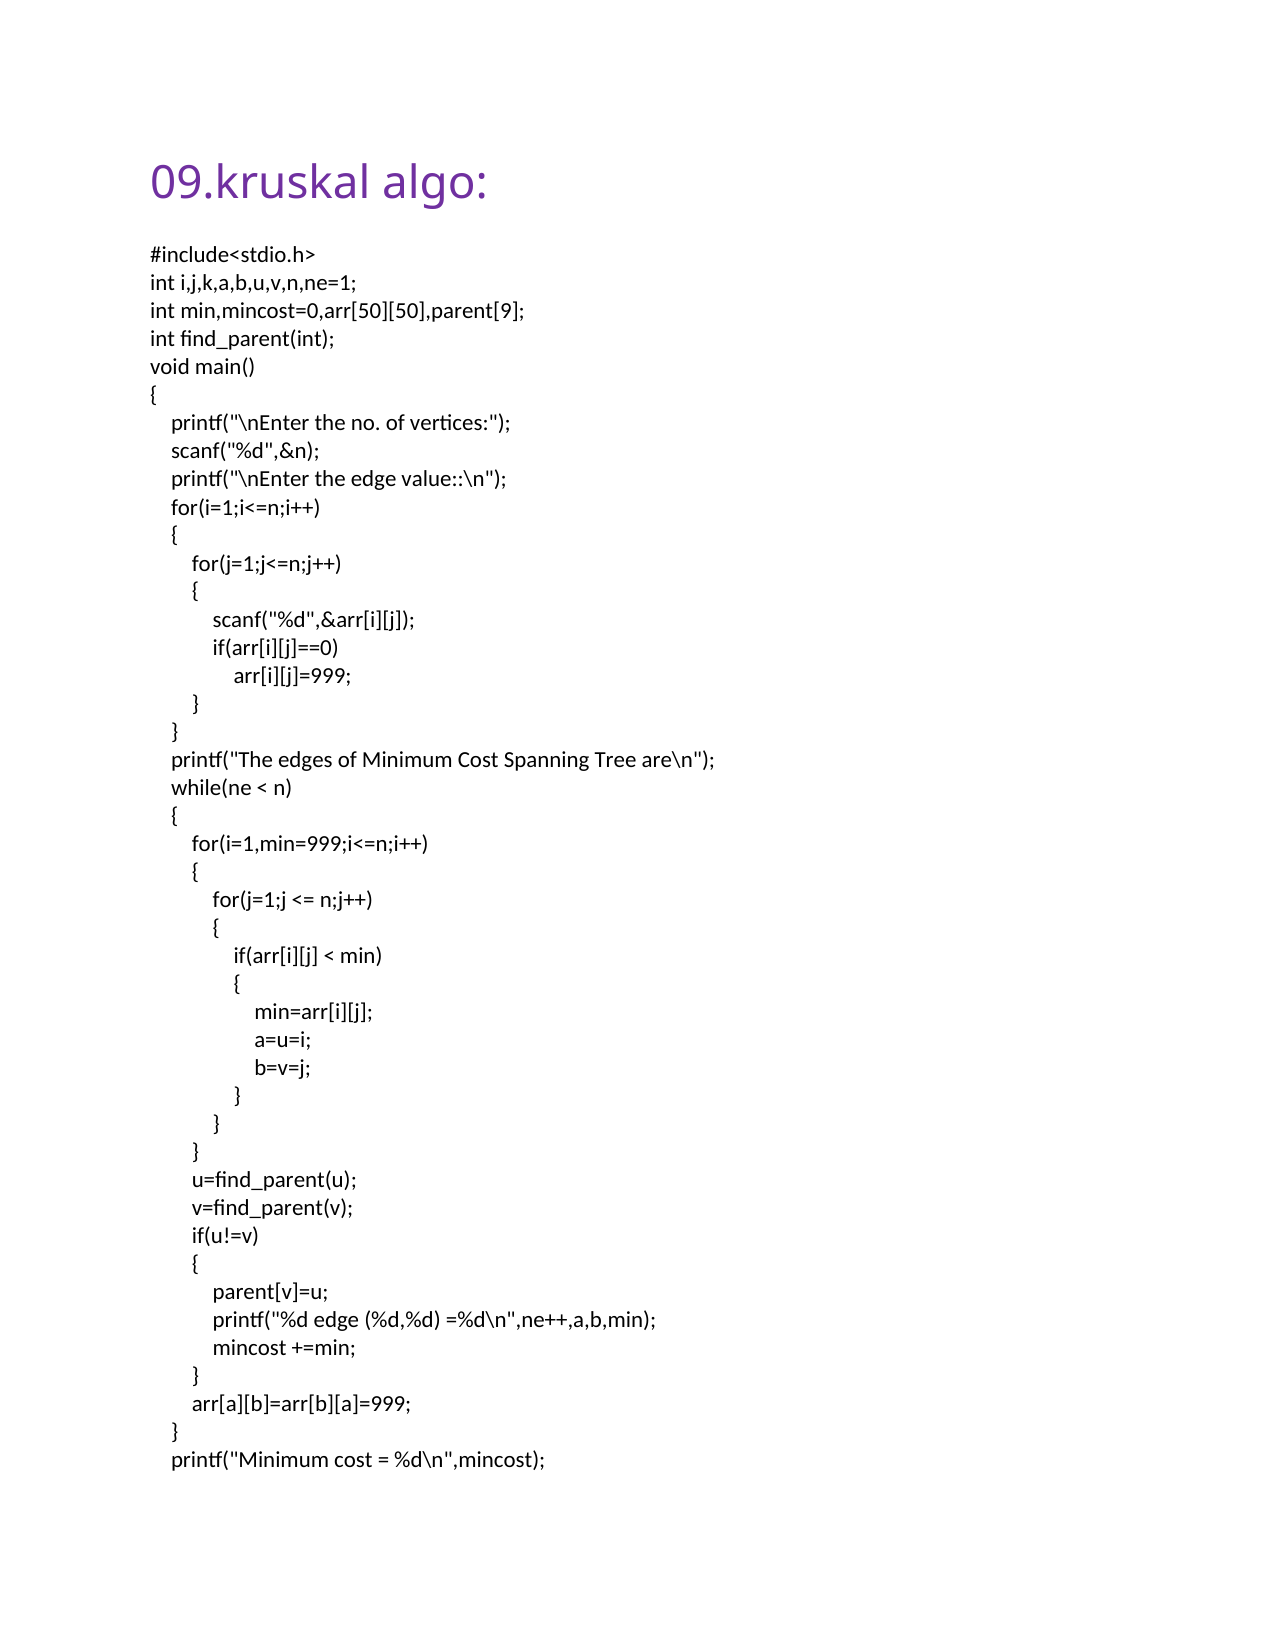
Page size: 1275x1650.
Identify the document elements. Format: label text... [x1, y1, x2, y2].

text for(j=1;j<=n;j++) [150, 549, 1125, 577]
text if(arr[i][j] < min) [150, 941, 1125, 969]
text int min,mincost=0,arr[50][50],parent[9]; [150, 296, 1125, 324]
text scanf("%d",&arr[i][j]); [150, 605, 1125, 633]
text { [150, 577, 1125, 605]
text { [150, 1249, 1125, 1277]
text } [150, 1109, 1125, 1137]
text { [150, 969, 1125, 997]
text mincost +=min; [150, 1333, 1125, 1361]
text printf("The edges of Minimum Cost Spanning Tree are\n"); [150, 745, 1125, 773]
text { [150, 913, 1125, 941]
text if(u!=v) [150, 1221, 1125, 1249]
text int find_parent(int); [150, 324, 1125, 352]
text #include<stdio.h> [150, 240, 1125, 268]
text } [150, 1361, 1125, 1389]
text printf("\nEnter the edge value::\n"); [150, 464, 1125, 493]
text { [150, 801, 1125, 829]
text } [150, 1081, 1125, 1109]
text } [150, 1137, 1125, 1165]
text int i,j,k,a,b,u,v,n,ne=1; [150, 268, 1125, 296]
text 09.kruskal algo: [150, 150, 1125, 212]
text for(j=1;j <= n;j++) [150, 885, 1125, 913]
text { [150, 521, 1125, 549]
text v=find_parent(v); [150, 1193, 1125, 1221]
text printf("%d edge (%d,%d) =%d\n",ne++,a,b,min); [150, 1305, 1125, 1333]
text { [150, 857, 1125, 885]
text } [150, 1417, 1125, 1445]
text } [150, 689, 1125, 717]
text } [150, 717, 1125, 745]
text { [150, 381, 1125, 408]
text min=arr[i][j]; [150, 997, 1125, 1025]
text void main() [150, 352, 1125, 381]
text parent[v]=u; [150, 1277, 1125, 1305]
text printf("\nEnter the no. of vertices:"); [150, 408, 1125, 437]
text if(arr[i][j]==0) [150, 633, 1125, 661]
text b=v=j; [150, 1053, 1125, 1081]
text arr[i][j]=999; [150, 661, 1125, 689]
text a=u=i; [150, 1025, 1125, 1053]
text for(i=1,min=999;i<=n;i++) [150, 829, 1125, 857]
text for(i=1;i<=n;i++) [150, 493, 1125, 521]
text while(ne < n) [150, 773, 1125, 801]
text u=find_parent(u); [150, 1165, 1125, 1193]
text printf("Minimum cost = %d\n",mincost); [150, 1445, 1125, 1473]
text scanf("%d",&n); [150, 437, 1125, 464]
text arr[a][b]=arr[b][a]=999; [150, 1389, 1125, 1417]
